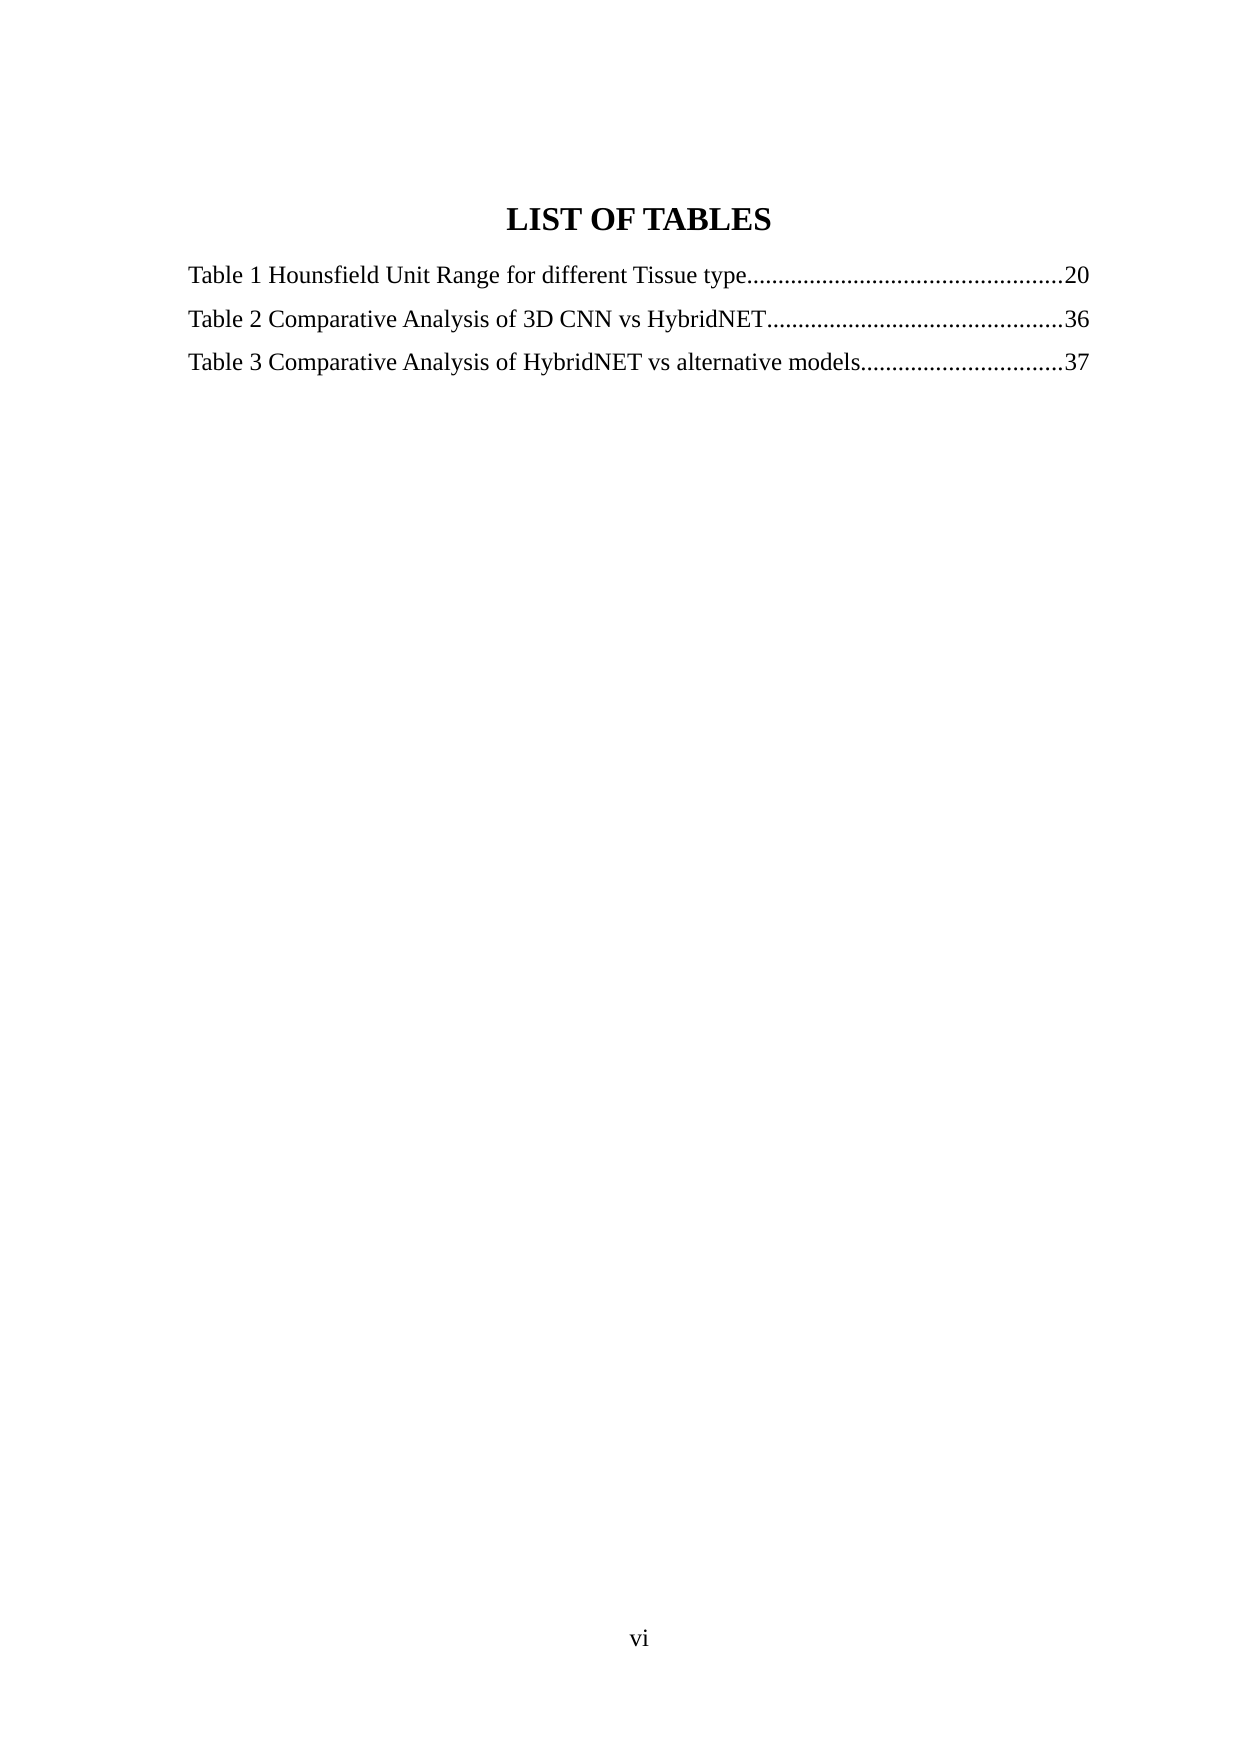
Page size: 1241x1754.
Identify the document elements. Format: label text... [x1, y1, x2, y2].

subtitle LIST OF TABLES [188, 200, 1090, 238]
text Table 1 Hounsfield Unit Range for different Tissue type 20 [188, 260, 1090, 289]
text Table 2 Comparative Analysis of 3D CNN vs HybridNET 36 [188, 304, 1090, 333]
text Table 3 Comparative Analysis of HybridNET vs alternative models. 37 [188, 347, 1090, 376]
